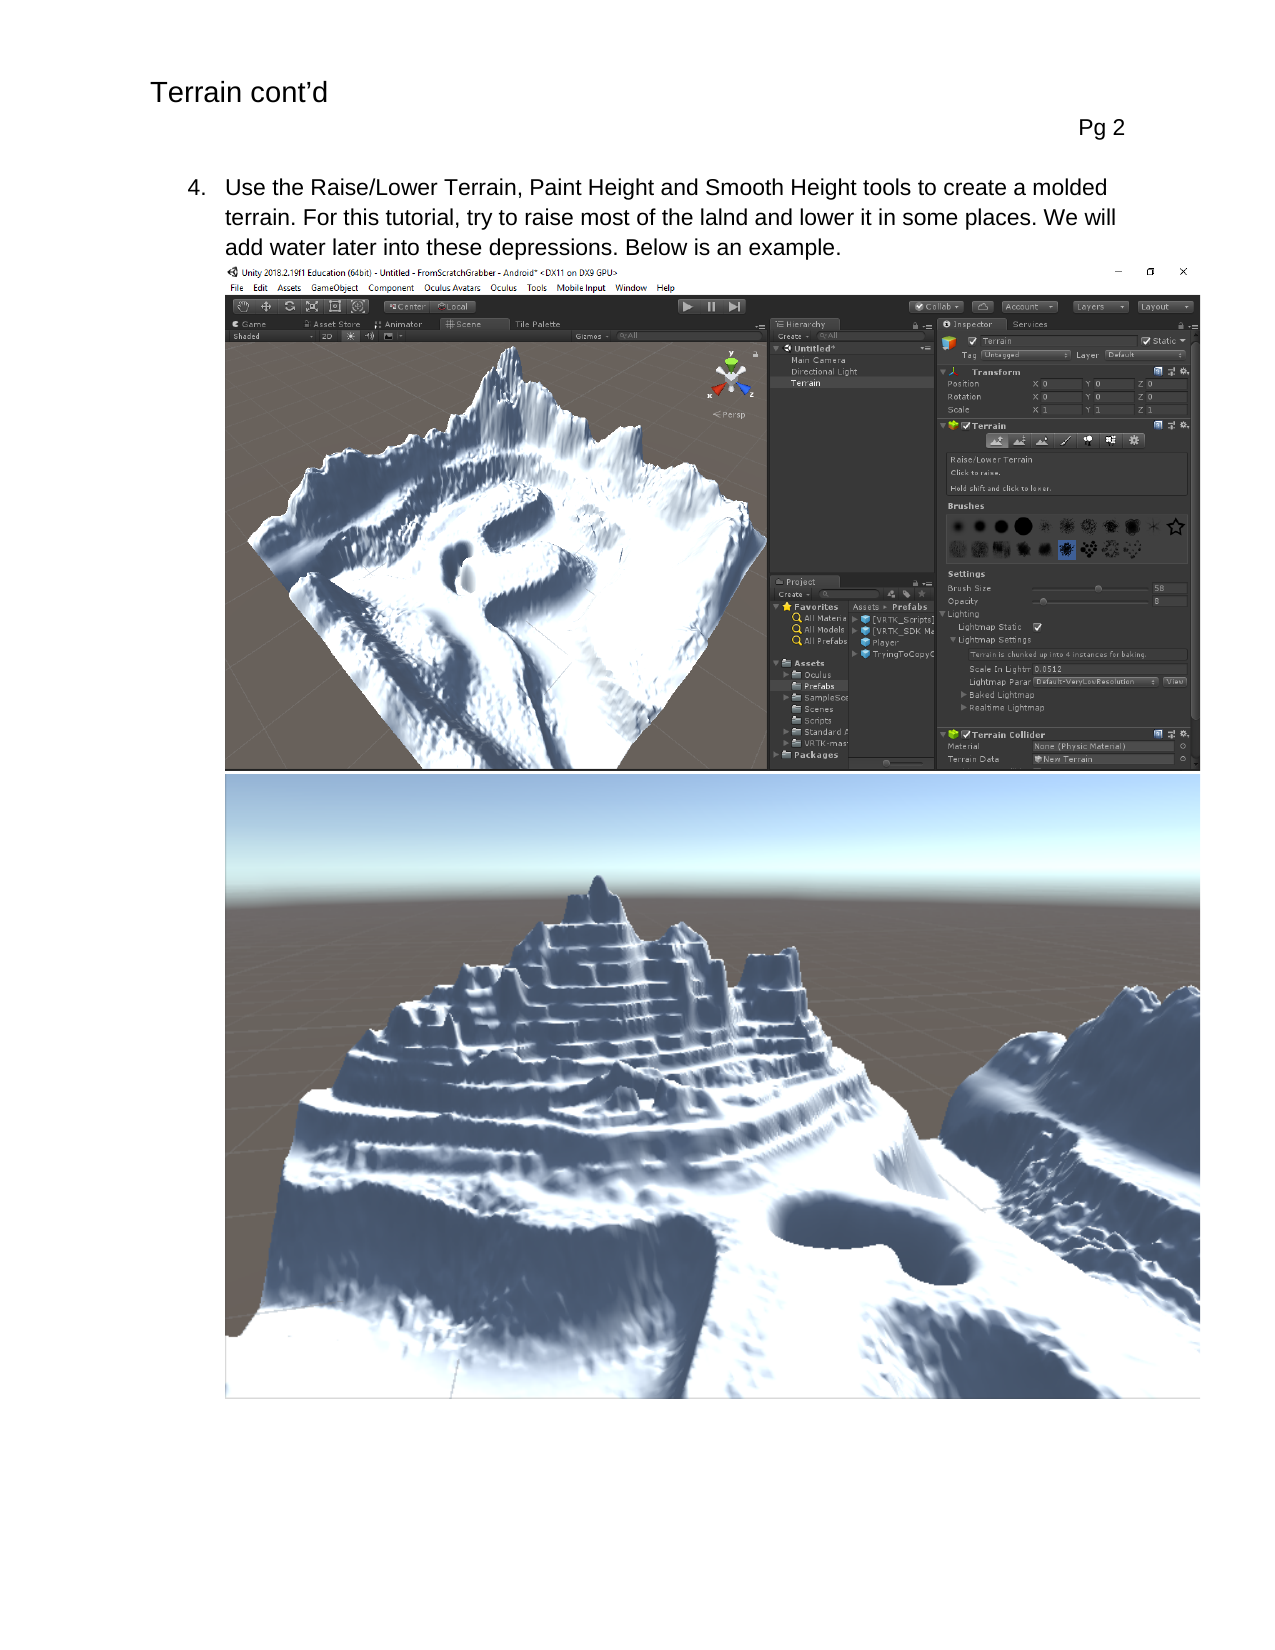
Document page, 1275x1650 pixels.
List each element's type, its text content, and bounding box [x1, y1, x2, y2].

picture [225, 264, 1200, 771]
picture [225, 774, 1200, 1399]
list Use the Raise/Lower Terrain, Paint Height and Smooth Height tools to create a molded terrain. For this tutorial, try to raise most of the lalnd and lower it in some places. We will add water later into these depressions. Below is an example. [187, 174, 1125, 261]
